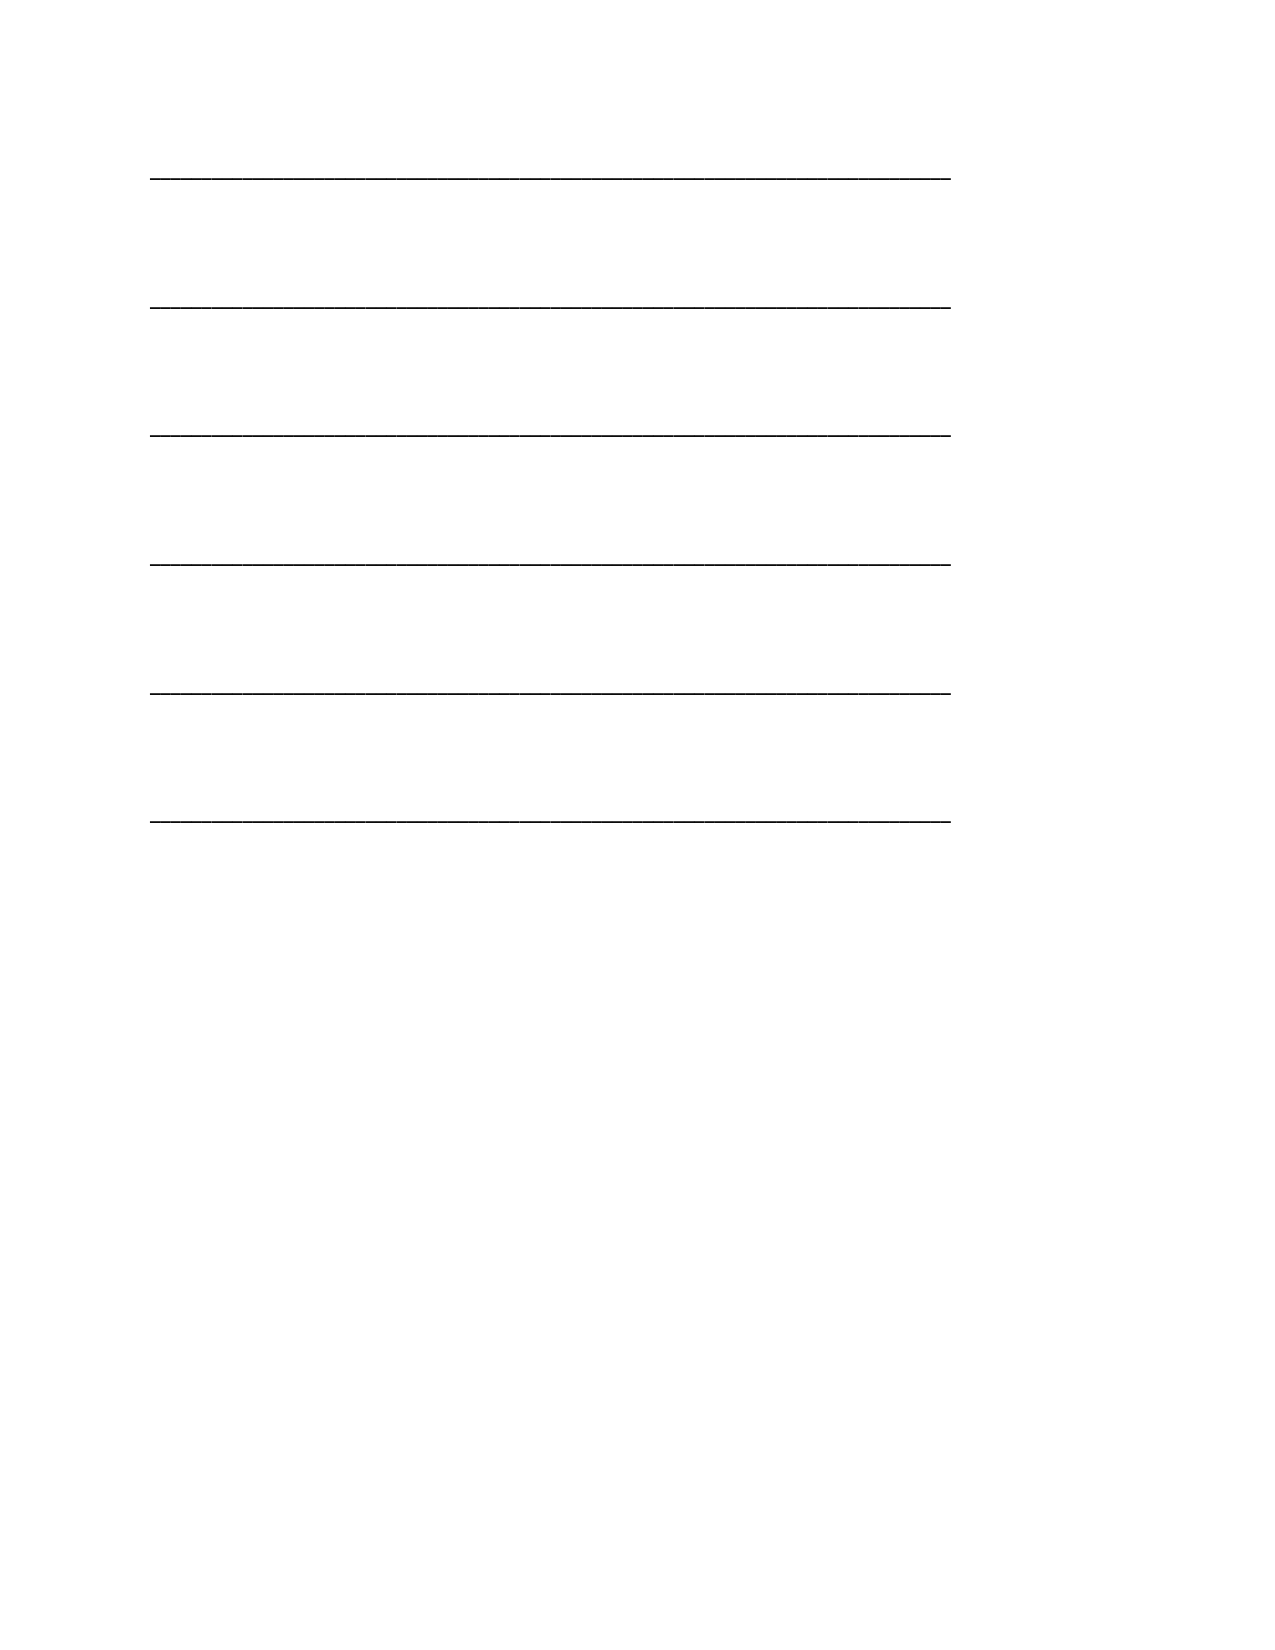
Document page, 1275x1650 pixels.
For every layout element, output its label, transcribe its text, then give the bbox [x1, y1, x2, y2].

text ______________________________________________________________________________ [150, 793, 1125, 827]
text ______________________________________________________________________________ [150, 407, 1125, 441]
text ______________________________________________________________________________ [150, 664, 1125, 698]
text ______________________________________________________________________________ [150, 536, 1125, 570]
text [150, 150, 1125, 184]
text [150, 278, 1125, 313]
